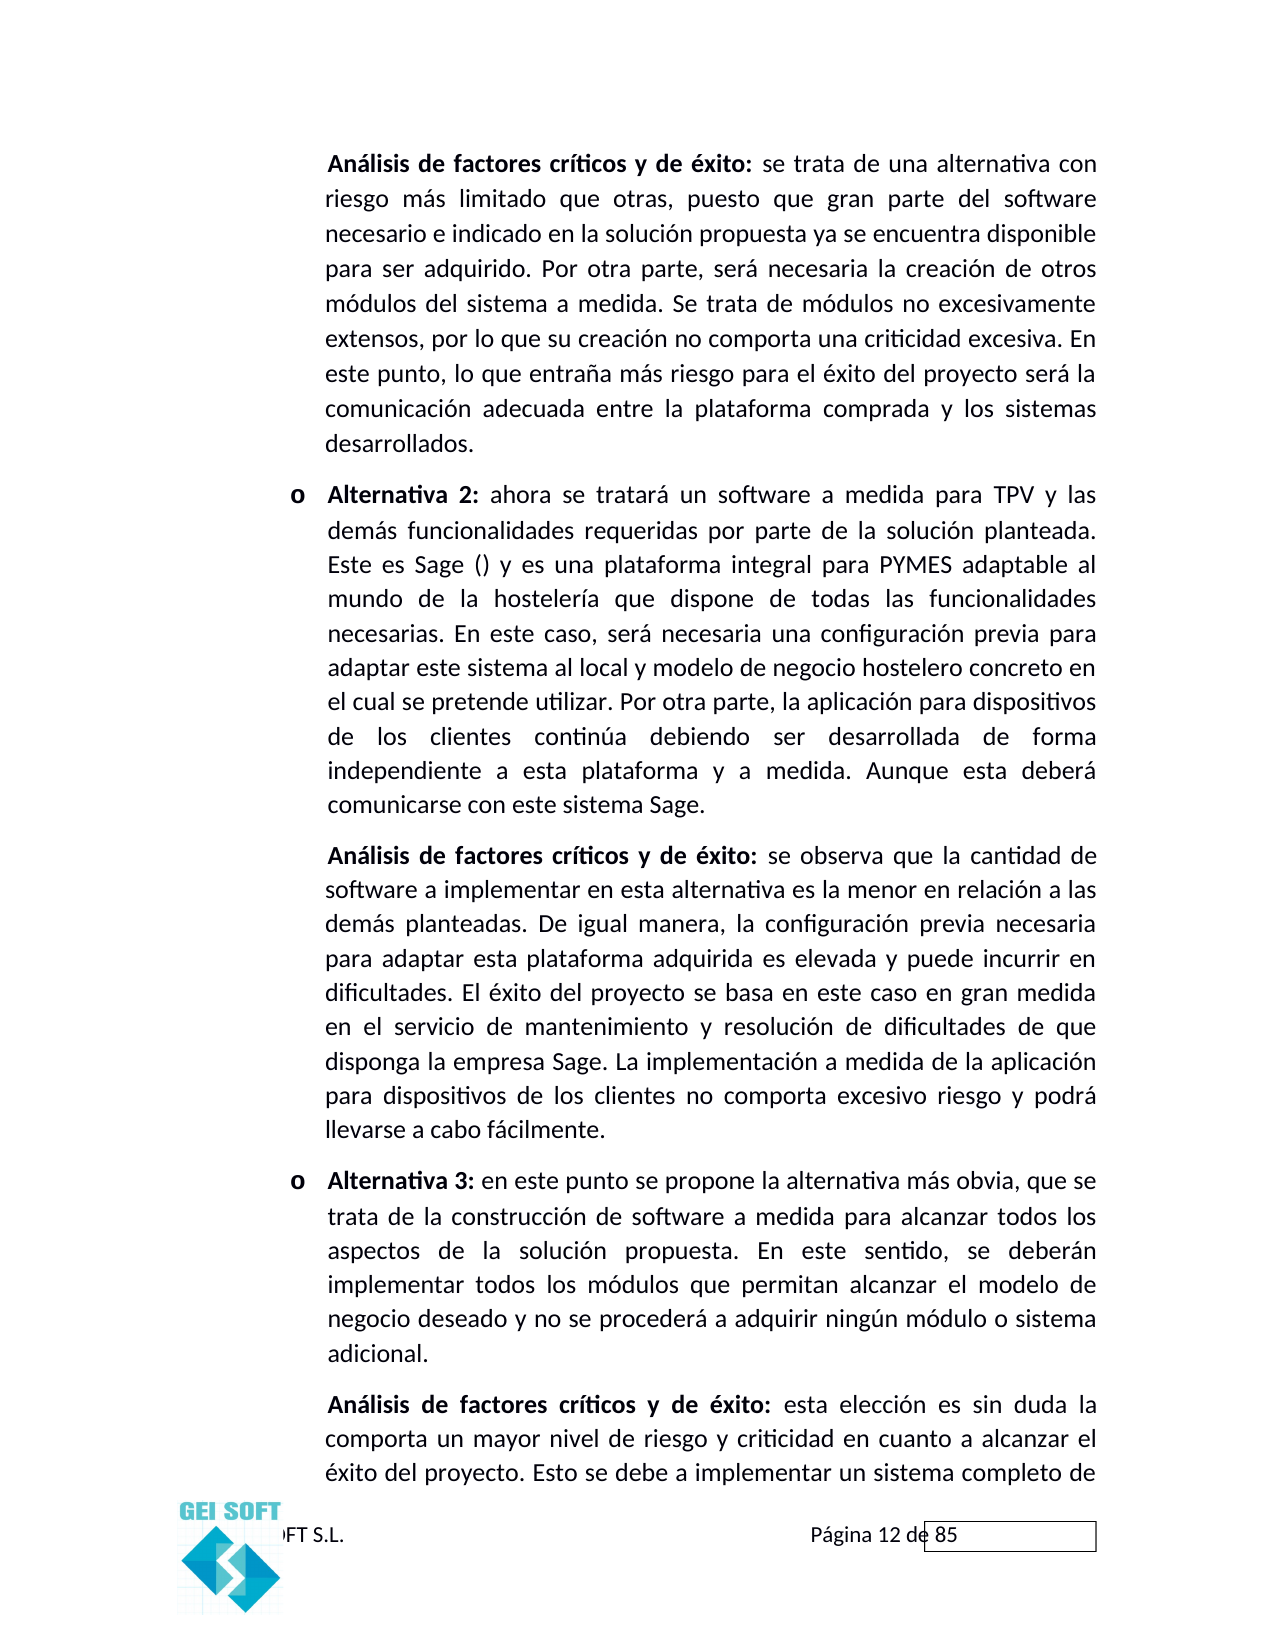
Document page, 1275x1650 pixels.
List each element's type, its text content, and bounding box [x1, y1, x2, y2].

list Alternativa 2: ahora se tratará un software a medida para TPV y las demás funcionalidades requeridas por parte de la solución planteada. Este es Sage (https://tienda.sage.es) y es una plataforma integral para PYMES adaptable al mundo de la hostelería que dispone de todas las funcionalidades necesarias. En este caso, será necesaria una configuración previa para adaptar este sistema al local y modelo de negocio hostelero concreto en el cual se pretende utilizar. Por otra parte, la aplicación para dispositivos de los clientes continúa debiendo ser desarrollada de forma independiente a esta plataforma y a medida. Aunque esta deberá comunicarse con este sistema Sage. [290, 478, 1098, 820]
text Análisis de factores críticos y de éxito: se trata de una alternativa con riesgo más limitado que otras, puesto que gran parte del software necesario e indicado en la solución propuesta ya se encuentra disponible para ser adquirido. Por otra parte, será necesaria la creación de otros módulos del sistema a medida. Se trata de módulos no excesivamente extensos, por lo que su creación no comporta una criticidad excesiva. En este punto, lo que entraña más riesgo para el éxito del proyecto será la comunicación adecuada entre la plataforma comprada y los sistemas desarrollados. [325, 148, 1098, 458]
picture [924, 1521, 1098, 1553]
list Alternativa 3: en este punto se propone la alternativa más obvia, que se trata de la construcción de software a medida para alcanzar todos los aspectos de la solución propuesta. En este sentido, se deberán implementar todos los módulos que permitan alcanzar el modelo de negocio deseado y no se procederá a adquirir ningún módulo o sistema adicional. [290, 1164, 1098, 1369]
text Análisis de factores críticos y de éxito: se observa que la cantidad de software a implementar en esta alternativa es la menor en relación a las demás planteadas. De igual manera, la configuración previa necesaria para adaptar esta plataforma adquirida es elevada y puede incurrir en dificultades. El éxito del proyecto se basa en este caso en gran medida en el servicio de mantenimiento y resolución de dificultades de que disponga la empresa Sage. La implementación a medida de la aplicación para dispositivos de los clientes no comporta excesivo riesgo y podrá llevarse a cabo fácilmente. [325, 839, 1098, 1145]
picture [177, 1500, 284, 1615]
